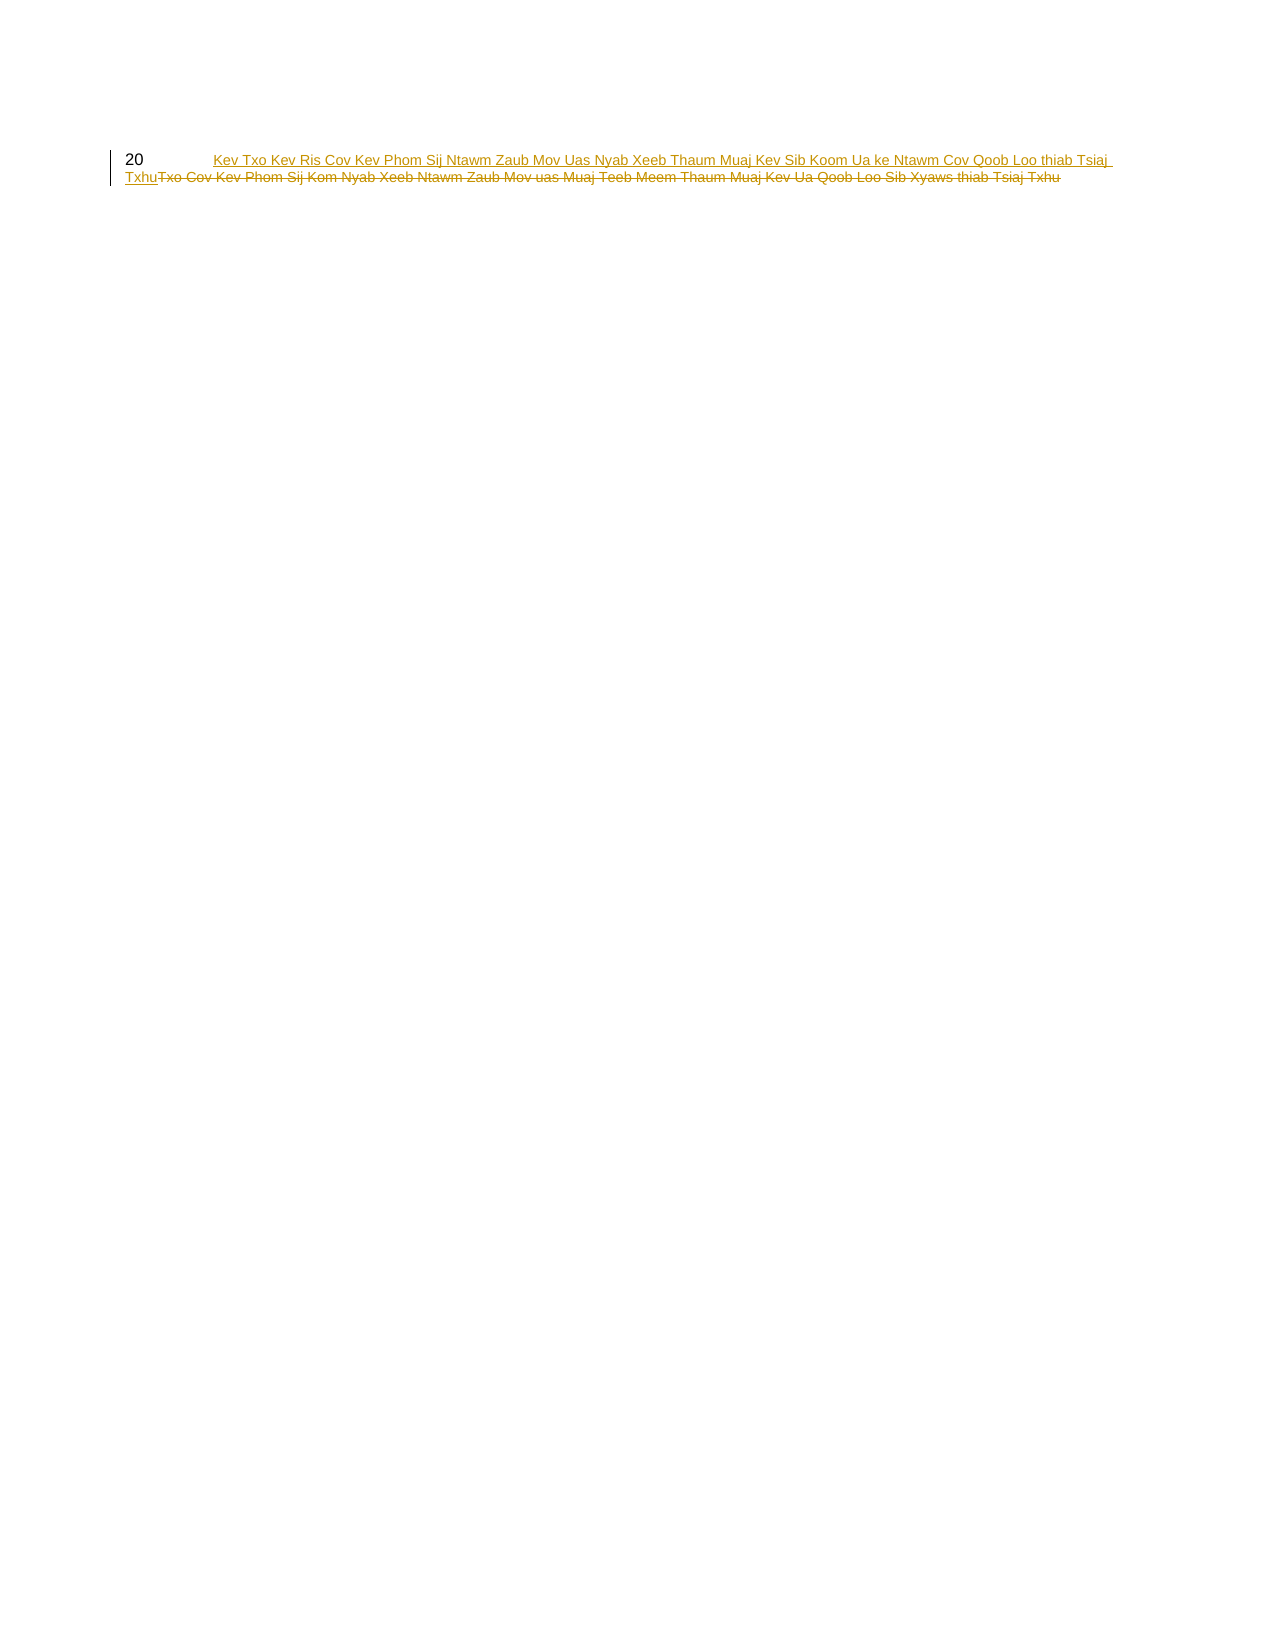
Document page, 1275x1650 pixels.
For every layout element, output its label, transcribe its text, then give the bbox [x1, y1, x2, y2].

text 20 [125, 150, 1125, 186]
